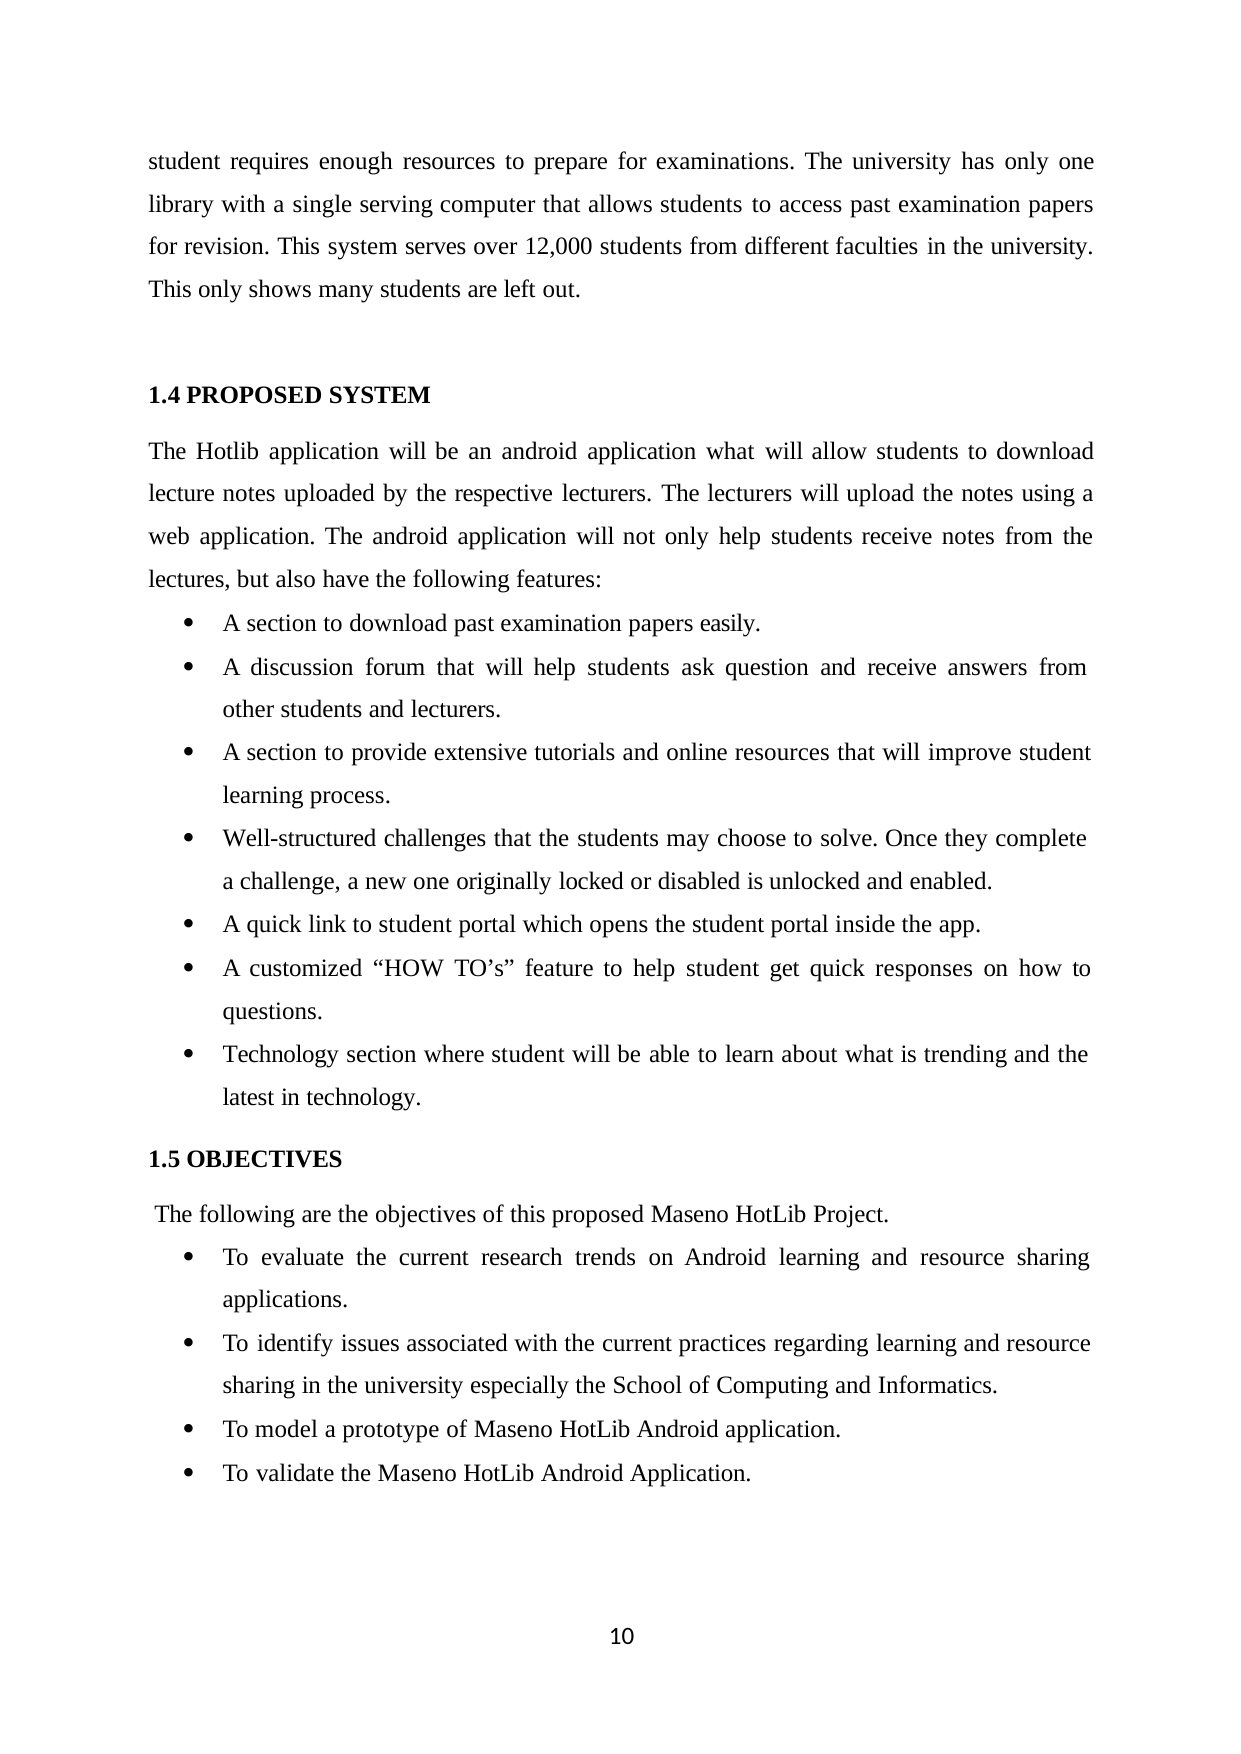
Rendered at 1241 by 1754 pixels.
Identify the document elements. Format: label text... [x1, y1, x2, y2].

text The following are the objectives of this proposed Maseno HotLib Project. [154, 1199, 1107, 1228]
list To identify issues associated with the current practices regarding learning and resource sharing in the university especially the School of Computing and Informatics. [184, 1328, 1092, 1399]
list To validate the Maseno HotLib Android Application. [184, 1458, 1107, 1487]
list A quick link to student portal which opens the student portal inside the app. [184, 908, 1107, 939]
list Well-structured challenges that the students may choose to solve. Once they complete a challenge, a new one originally locked or disabled is unlocked and enabled. [184, 823, 1092, 894]
list A section to provide extensive tutorials and online resources that will improve student learning process. [184, 737, 1095, 809]
list To model a prototype of Maseno HotLib Android application. [184, 1413, 1107, 1443]
list A section to download past examination papers easily. [184, 607, 1107, 637]
subtitle PROPOSED SYSTEM [148, 380, 1107, 408]
list A discussion forum that will help students ask question and receive answers from other students and lecturers. [184, 652, 1092, 723]
list To evaluate the current research trends on Android learning and resource sharing applications. [184, 1242, 1092, 1313]
list A customized “HOW TO’s” feature to help student get quick responses on how to questions. [184, 953, 1092, 1025]
text The Hotlib application will be an android application what will allow students to download lecture notes uploaded by the respective lecturers. The lecturers will upload the notes using a web application. The android application will not only help students receive notes from the lectures, but also have the following features: [148, 436, 1094, 593]
list Technology section where student will be able to learn about what is trending and the latest in technology. [184, 1039, 1092, 1111]
text student requires enough resources to prepare for examinations. The university has only one library with a single serving computer that allows students to access past examination papers for revision. This system serves over 12,000 students from different faculties in the university. This only shows many students are left out. [148, 146, 1094, 303]
subtitle OBJECTIVES [148, 1144, 1107, 1173]
